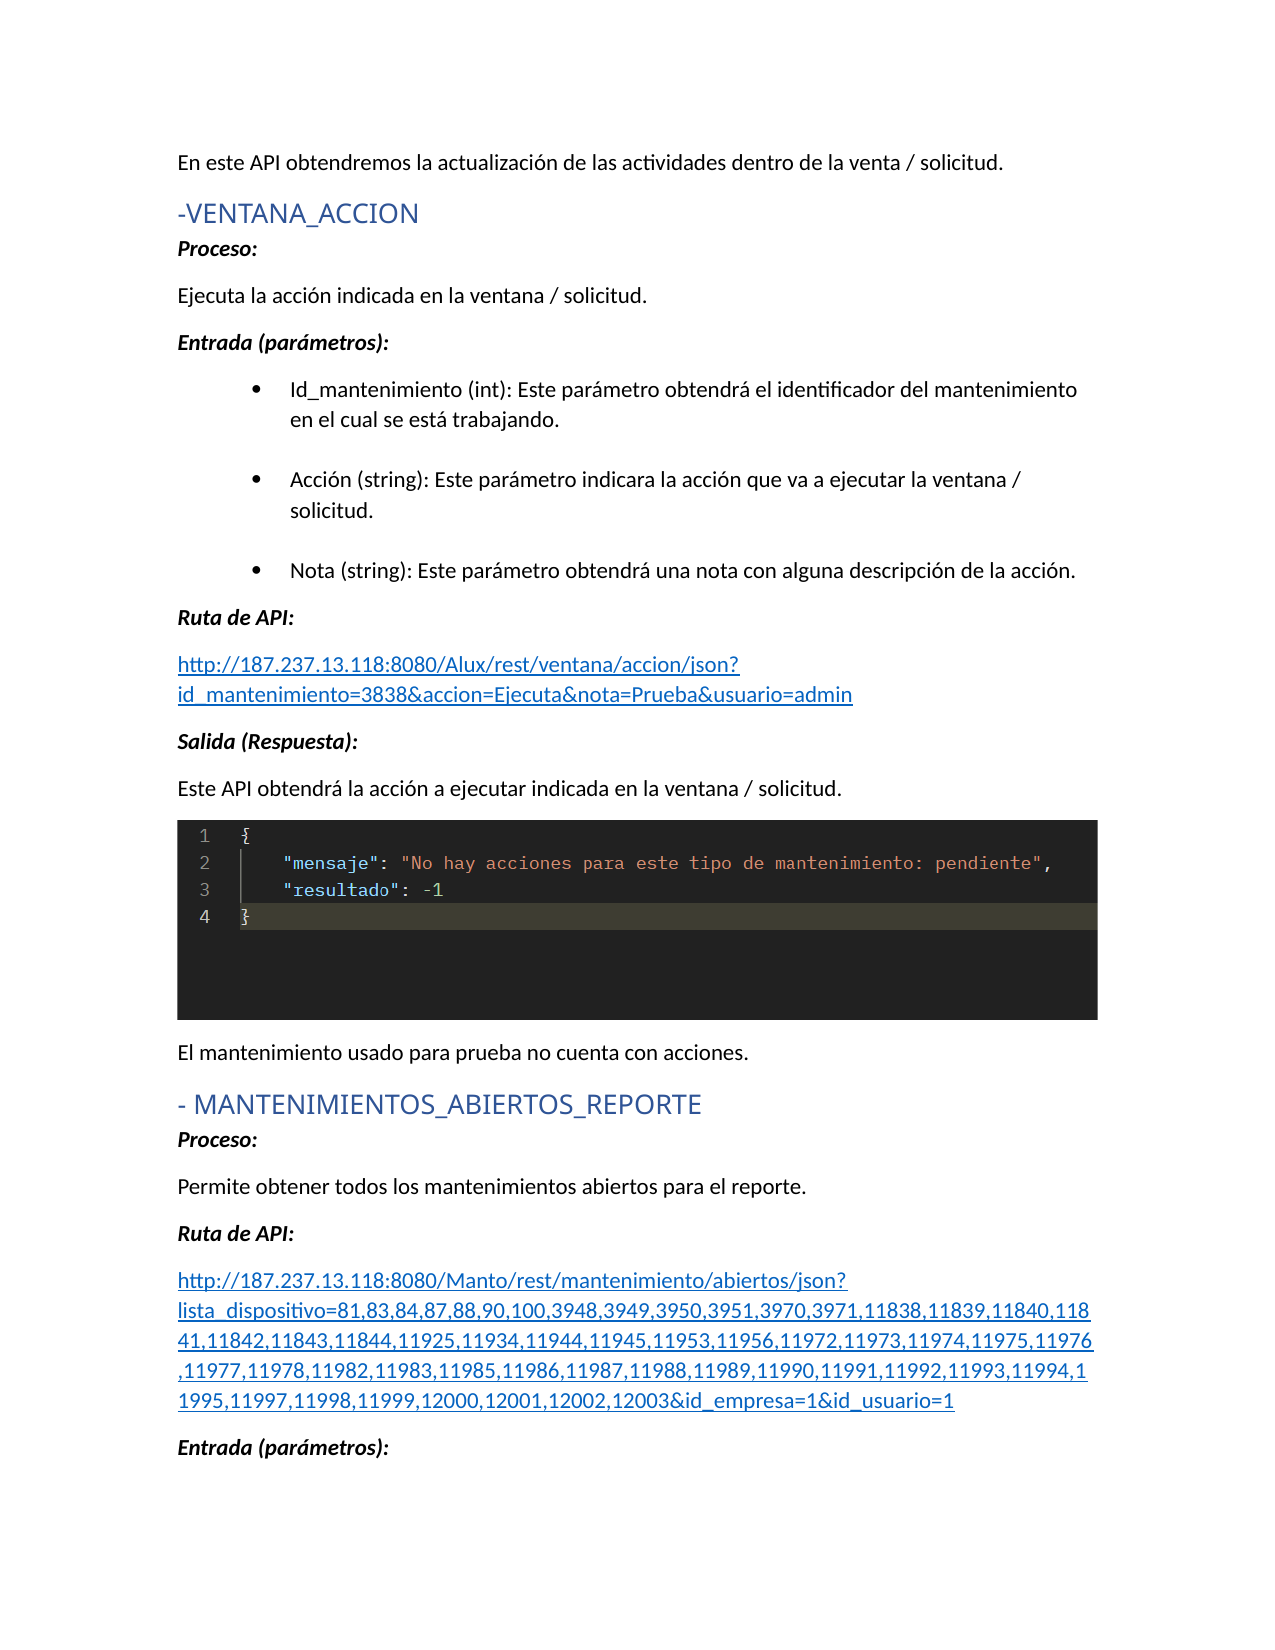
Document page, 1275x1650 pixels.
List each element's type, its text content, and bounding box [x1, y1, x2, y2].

text Proceso: [177, 1125, 1098, 1153]
text El mantenimiento usado para prueba no cuenta con acciones. [177, 1038, 1098, 1067]
subtitle -VENTANA_ACCION [177, 194, 1098, 231]
text Salida (Respuesta): [177, 727, 1098, 755]
text Este API obtendrá la acción a ejecutar indicada en la ventana / solicitud. [177, 774, 1098, 802]
list Id_mantenimiento (int): Este parámetro obtendrá el identificador del mantenimiento en el cual se está trabajando. [252, 375, 1098, 463]
list Nota (string): Este parámetro obtendrá una nota con alguna descripción de la acción. [252, 556, 1098, 584]
subtitle - MANTENIMIENTOS_ABIERTOS_REPORTE [177, 1085, 1098, 1122]
text Ruta de API: [177, 1219, 1098, 1247]
text Permite obtener todos los mantenimientos abiertos para el reporte. [177, 1172, 1098, 1200]
text Proceso: [177, 234, 1098, 262]
text Entrada (parámetros): [177, 328, 1098, 356]
picture [177, 820, 1098, 1020]
text Entrada (parámetros): [177, 1433, 1098, 1462]
list Acción (string): Este parámetro indicara la acción que va a ejecutar la ventana / solicitud. [252, 466, 1098, 554]
text http://187.237.13.118:8080/Alux/rest/ventana/accion/json?id_mantenimiento=3838&accion=Ejecuta&nota=Prueba&usuario=admin [177, 650, 1098, 708]
text Ruta de API: [177, 603, 1098, 631]
text http://187.237.13.118:8080/Manto/rest/mantenimiento/abiertos/json?lista_dispositivo=81,83,84,87,88,90,100,3948,3949,3950,3951,3970,3971,11838,11839,11840,11841,11842,11843,11844,11925,11934,11944,11945,11953,11956,11972,11973,11974,11975,11976,11977,11978,11982,11983,11985,11986,11987,11988,11989,11990,11991,11992,11993,11994,11995,11997,11998,11999,12000,12001,12002,12003&id_empresa=1&id_usuario=1 [177, 1266, 1098, 1415]
text Ejecuta la acción indicada en la ventana / solicitud. [177, 281, 1098, 309]
text En este API obtendremos la actualización de las actividades dentro de la venta / solicitud. [177, 148, 1098, 176]
